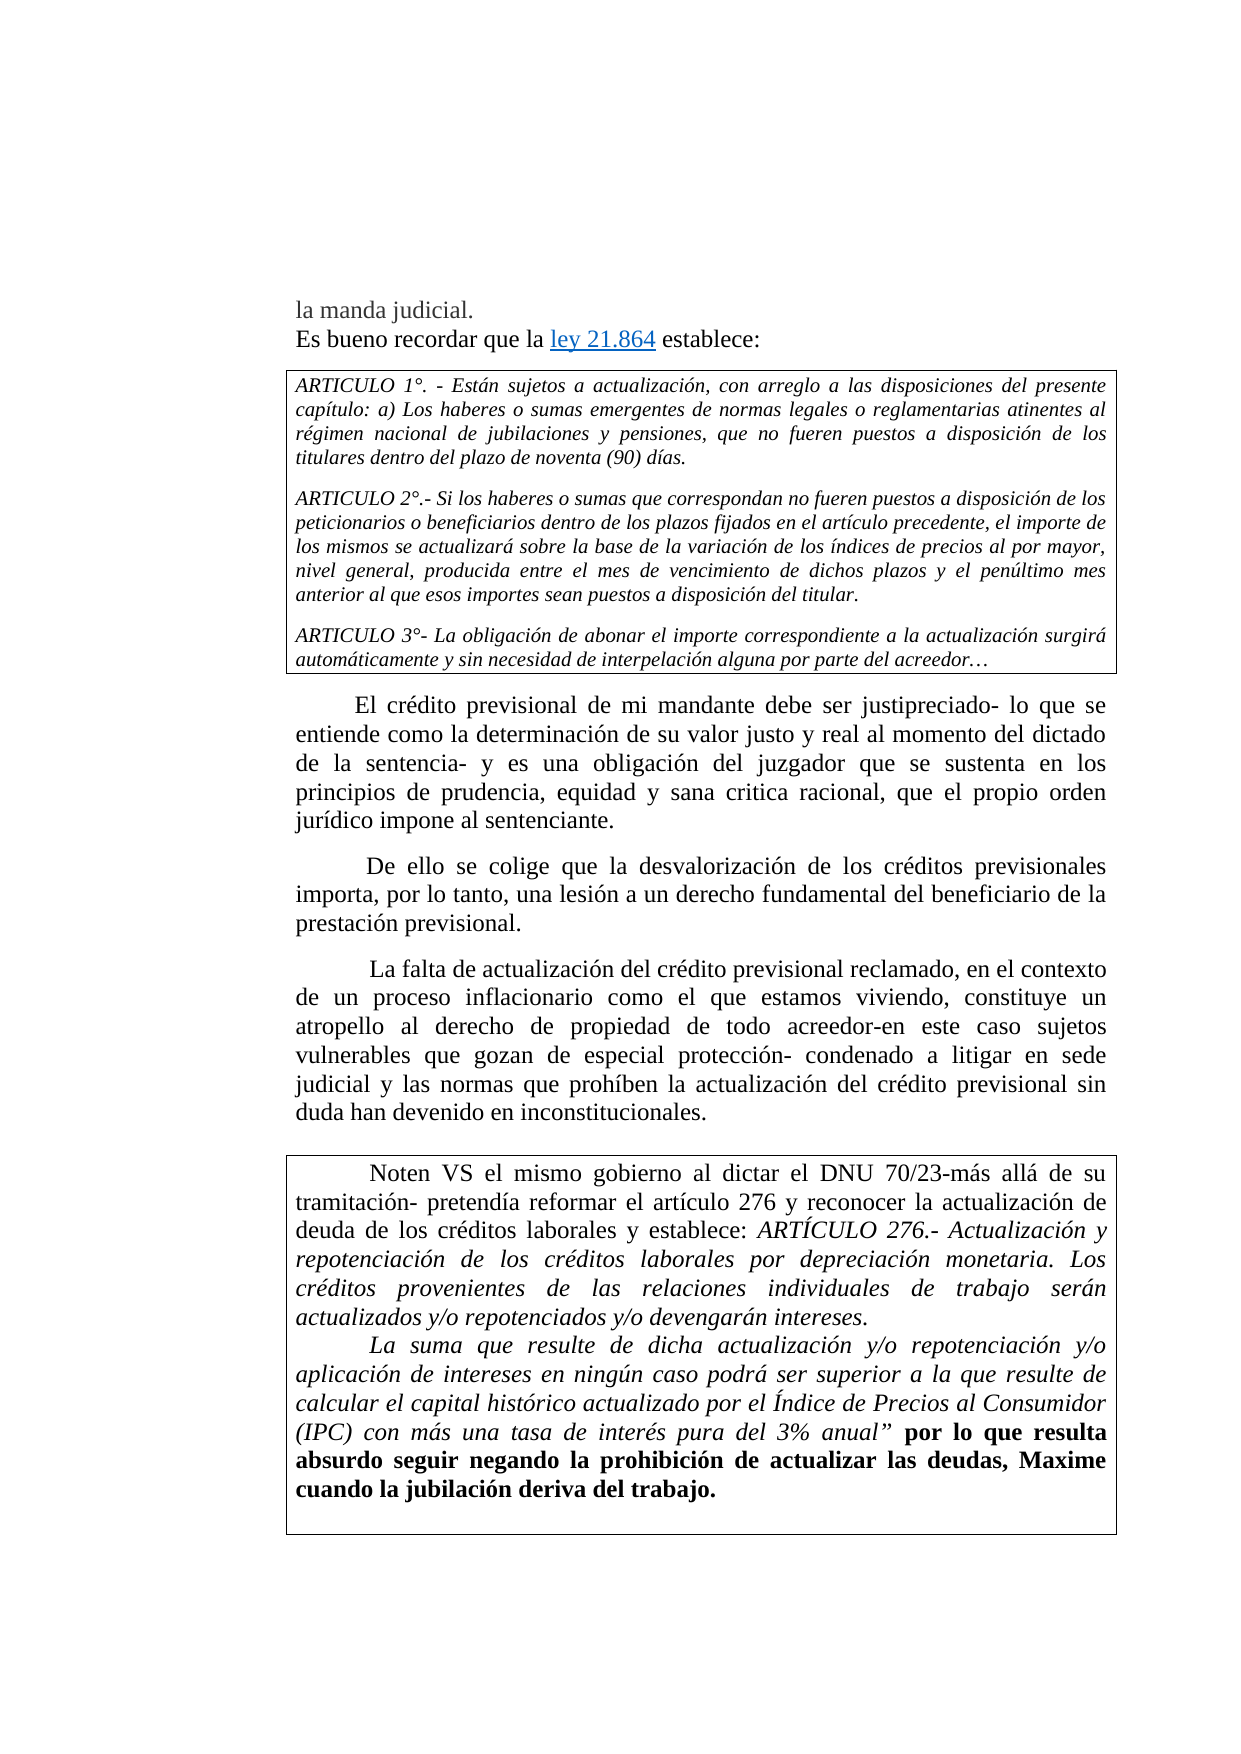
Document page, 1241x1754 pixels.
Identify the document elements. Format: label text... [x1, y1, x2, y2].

text Es bueno recordar que la ley 21.864 establece: [295, 324, 1107, 353]
text ARTICULO 1°. - Están sujetos a actualización, con arreglo a las disposiciones del presente capítulo: a) Los haberes o sumas emergentes de normas legales o reglamentarias atinentes al régimen nacional de jubilaciones y pensiones, que no fueren puestos a disposición de los titulares dentro del plazo de noventa (90) días. [287, 371, 1116, 469]
text ARTICULO 3°- La obligación de abonar el importe correspondiente a la actualización surgirá automáticamente y sin necesidad de interpelación alguna por parte del acreedor… [287, 619, 1116, 673]
text Noten VS el mismo gobierno al dictar el DNU 70/23-más allá de su tramitación- pretendía reformar el artículo 276 y reconocer la actualización de deuda de los créditos laborales y establece: ARTÍCULO 276.- Actualización y repotenciación de los créditos laborales por depreciación monetaria. Los créditos provenientes de las relaciones individuales de trabajo serán actualizados y/o repotenciados y/o devengarán intereses. [287, 1156, 1116, 1331]
text La falta de actualización del crédito previsional reclamado, en el contexto de un proceso inflacionario como el que estamos viviendo, constituye un atropello al derecho de propiedad de todo acreedor-en este caso sujetos vulnerables que gozan de especial protección- condenado a litigar en sede judicial y las normas que prohíben la actualización del crédito previsional sin duda han devenido en inconstitucionales. [295, 954, 1107, 1126]
text La suma que resulte de dicha actualización y/o repotenciación y/o aplicación de intereses en ningún caso podrá ser superior a la que resulte de calcular el capital histórico actualizado por el Índice de Precios al Consumidor (IPC) con más una tasa de interés pura del 3% anual” por lo que resulta absurdo seguir negando la prohibición de actualizar las deudas, Maxime cuando la jubilación deriva del trabajo. [295, 1331, 1107, 1503]
text De ello se colige que la desvalorización de los créditos previsionales importa, por lo tanto, una lesión a un derecho fundamental del beneficiario de la prestación previsional. [295, 851, 1107, 937]
text El crédito previsional de mi mandante debe ser justipreciado- lo que se entiende como la determinación de su valor justo y real al momento del dictado de la sentencia- y es una obligación del juzgador que se sustenta en los principios de prudencia, equidad y sana critica racional, que el propio orden jurídico impone al sentenciante. [295, 690, 1107, 834]
text ARTICULO 2°.- Si los haberes o sumas que correspondan no fueren puestos a disposición de los peticionarios o beneficiarios dentro de los plazos fijados en el artículo precedente, el importe de los mismos se actualizará sobre la base de la variación de los índices de precios al por mayor, nivel general, producida entre el mes de vencimiento de dichos plazos y el penúltimo mes anterior al que esos importes sean puestos a disposición del titular. [287, 482, 1116, 606]
